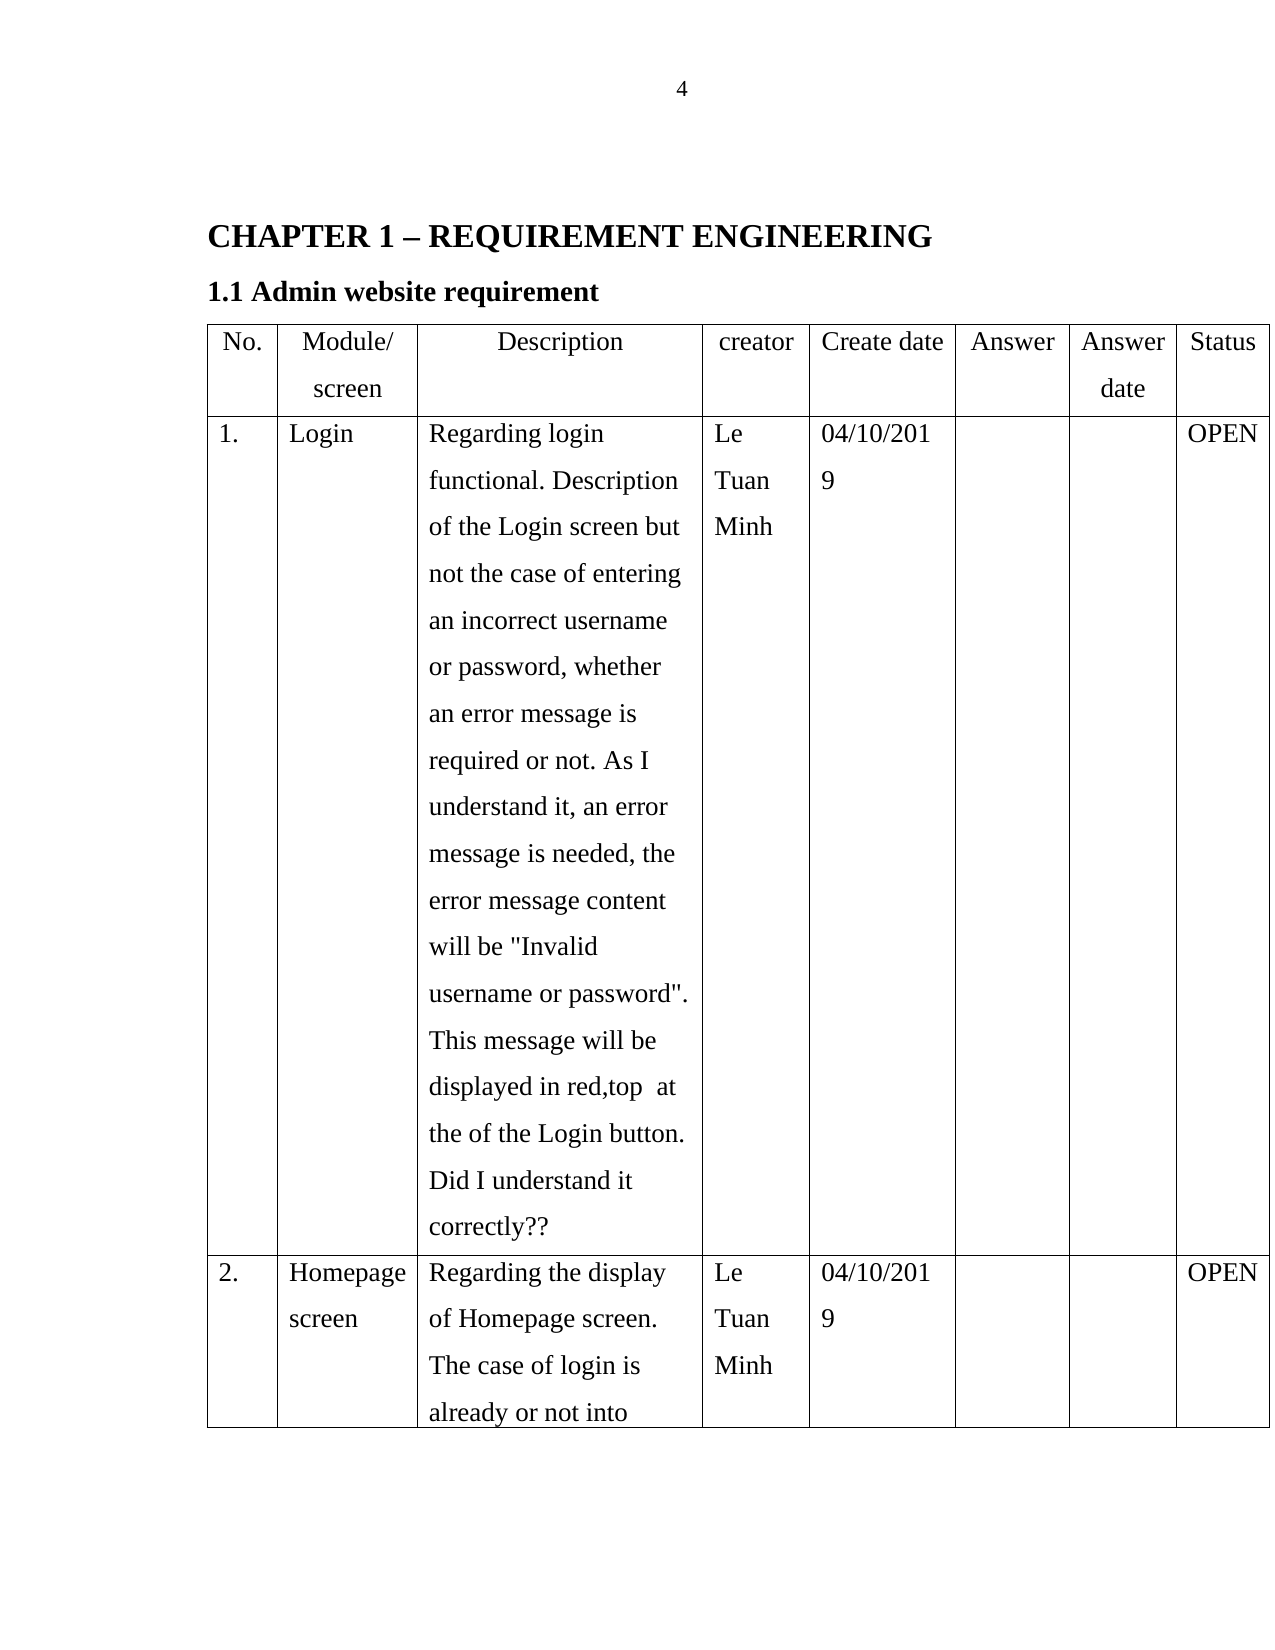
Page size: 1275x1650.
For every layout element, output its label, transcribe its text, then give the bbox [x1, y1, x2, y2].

table_cell Homepage screen [278, 1256, 417, 1427]
table_cell OPEN [1177, 1256, 1269, 1427]
table_cell [1070, 1256, 1176, 1427]
table_cell 04/10/2019 [810, 1256, 955, 1427]
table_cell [418, 1256, 702, 1427]
table_cell Login [278, 417, 417, 1255]
table_header Module/ screen [278, 325, 417, 416]
table_cell Le Tuan Minh [703, 417, 809, 1255]
table_header Answer date [1070, 325, 1176, 416]
table_header creator [703, 325, 809, 416]
table_cell [1070, 417, 1176, 1255]
table_header No. [208, 325, 277, 416]
text CHAPTER 1 – REQUIREMENT ENGINEERING [207, 216, 1152, 255]
table_cell [956, 1256, 1069, 1427]
table_cell OPEN [1177, 417, 1269, 1255]
table_header Create date [810, 325, 955, 416]
table_header Description [418, 325, 702, 416]
text 1.1 Admin website requirement [207, 274, 1156, 307]
table_header Answer [956, 325, 1069, 416]
table_header Status [1177, 325, 1269, 416]
table_cell 04/10/2019 [810, 417, 955, 1255]
table_cell 1. [208, 417, 277, 1255]
table_cell [956, 417, 1069, 1255]
table_cell Le Tuan Minh [703, 1256, 809, 1427]
table_cell Regarding login functional. Description of the Login screen but not the case of entering an incorrect username or password, whether an error message is required or not. As I understand it, an error message is needed, the error message content will be "Invalid username or password". This message will be displayed in red,top at the of the Login button. Did I understand it correctly?? [418, 417, 702, 1255]
table_cell 2. [208, 1256, 277, 1427]
